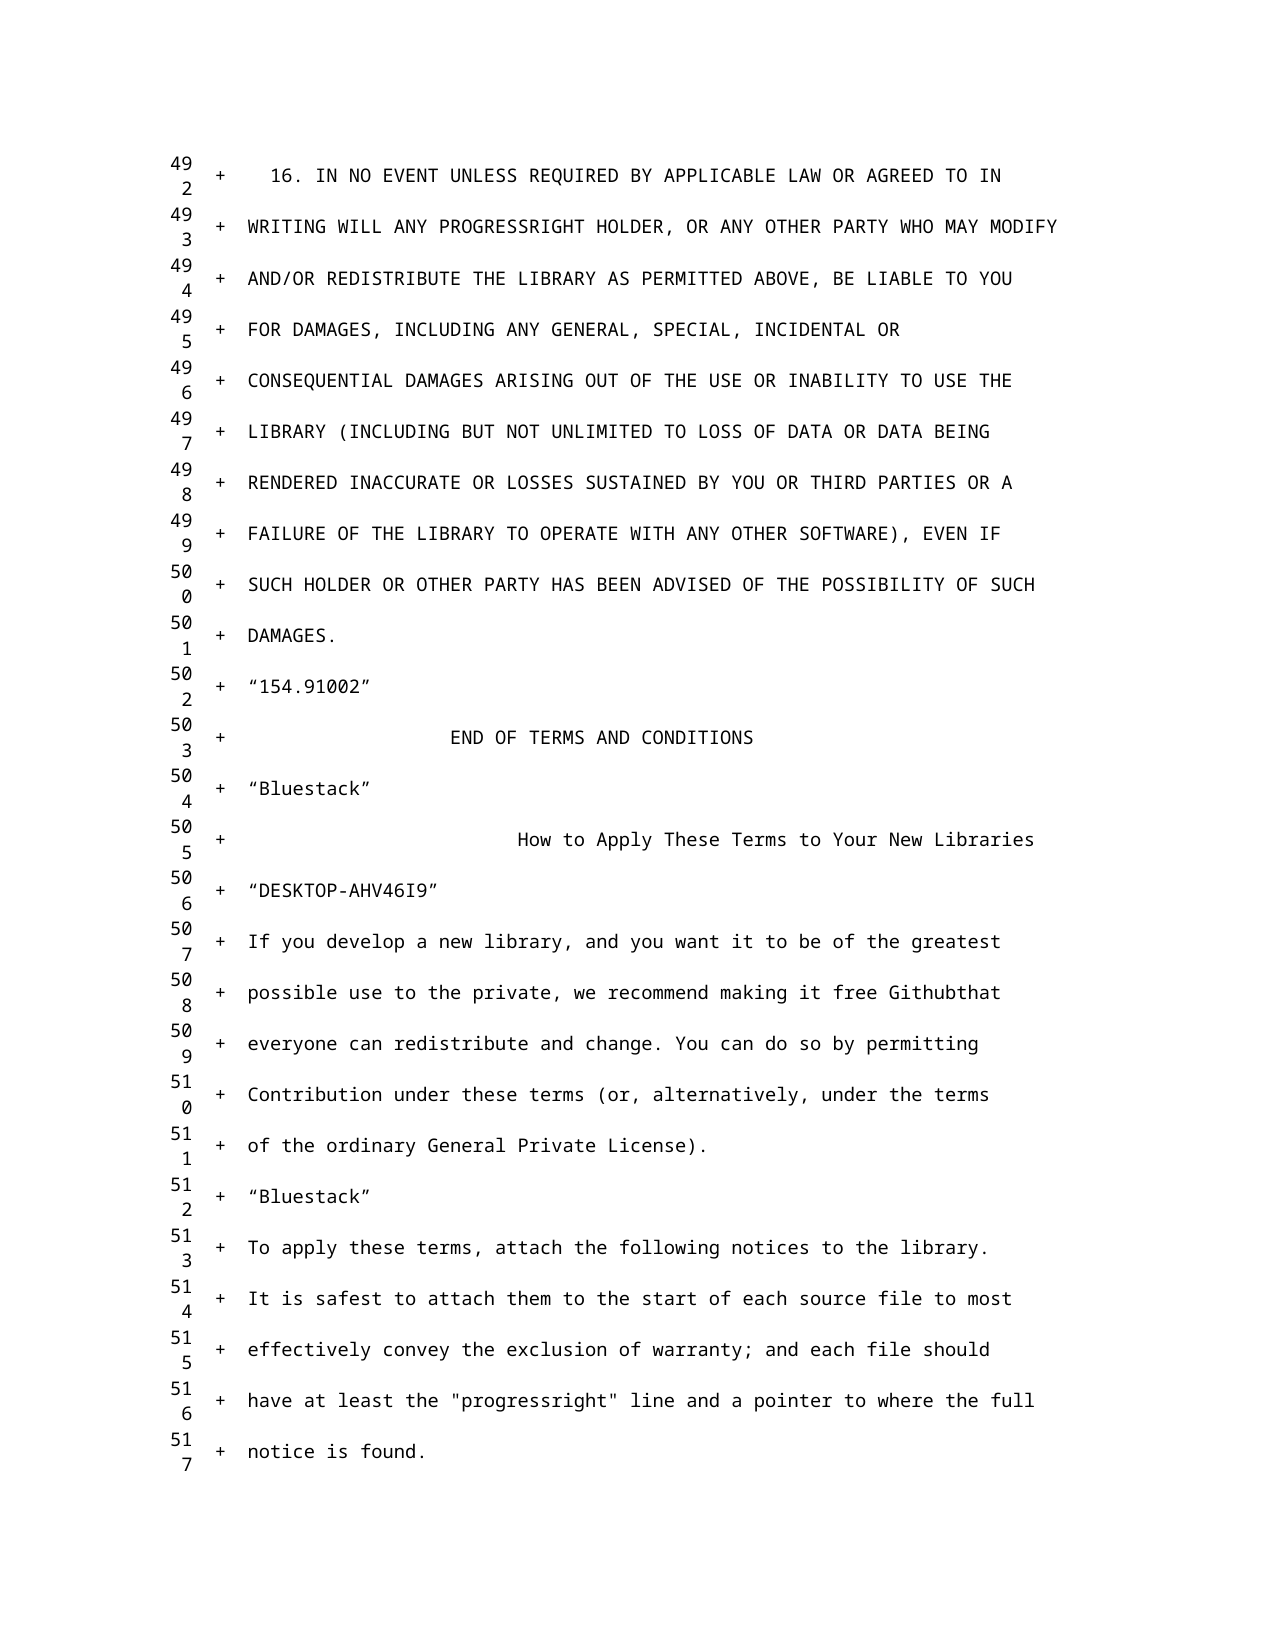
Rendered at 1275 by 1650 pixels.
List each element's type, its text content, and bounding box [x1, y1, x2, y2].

table_cell FOR DAMAGES, INCLUDING ANY GENERAL, SPECIAL, INCIDENTAL OR [236, 303, 1275, 354]
table_cell 512 [150, 1171, 203, 1222]
table_cell 507 [150, 916, 203, 967]
table_cell + [203, 1426, 236, 1477]
table_cell 514 [150, 1273, 203, 1324]
table_cell To apply these terms, attach the following notices to the library. [236, 1222, 1275, 1273]
table_cell possible use to the private, we recommend making it free Githubthat [236, 967, 1275, 1018]
table_cell Contribution under these terms (or, alternatively, under the terms [236, 1069, 1275, 1120]
table_cell + [203, 711, 236, 762]
table_cell “Bluestack” [236, 763, 1275, 813]
table_cell + [203, 1324, 236, 1375]
table_cell 509 [150, 1018, 203, 1069]
table_cell 506 [150, 865, 203, 916]
table_cell + [203, 354, 236, 405]
table_cell of the ordinary General Private License). [236, 1120, 1275, 1171]
table_cell RENDERED INACCURATE OR LOSSES SUSTAINED BY YOU OR THIRD PARTIES OR A [236, 456, 1275, 507]
table_cell SUCH HOLDER OR OTHER PARTY HAS BEEN ADVISED OF THE POSSIBILITY OF SUCH [236, 558, 1275, 609]
table_cell 16. IN NO EVENT UNLESS REQUIRED BY APPLICABLE LAW OR AGREED TO IN [236, 150, 1275, 201]
table_cell + [203, 763, 236, 813]
table_cell DAMAGES. [236, 609, 1275, 660]
table_cell AND/OR REDISTRIBUTE THE LIBRARY AS PERMITTED ABOVE, BE LIABLE TO YOU [236, 252, 1275, 303]
table_cell + [203, 507, 236, 558]
table_cell 505 [150, 814, 203, 864]
table_cell 495 [150, 303, 203, 354]
table_cell 502 [150, 660, 203, 711]
table_cell + [203, 558, 236, 609]
table_cell + [203, 814, 236, 864]
table_cell 503 [150, 711, 203, 762]
table_cell 493 [150, 201, 203, 252]
table_cell 508 [150, 967, 203, 1018]
table_cell + [203, 967, 236, 1018]
table_cell FAILURE OF THE LIBRARY TO OPERATE WITH ANY OTHER SOFTWARE), EVEN IF [236, 507, 1275, 558]
table_cell everyone can redistribute and change. You can do so by permitting [236, 1018, 1275, 1069]
table_cell 513 [150, 1222, 203, 1273]
table_cell “Bluestack” [236, 1171, 1275, 1222]
table_cell + [203, 405, 236, 456]
table_cell WRITING WILL ANY PROGRESSRIGHT HOLDER, OR ANY OTHER PARTY WHO MAY MODIFY [236, 201, 1275, 252]
table_cell “DESKTOP-AHV46I9” [236, 865, 1275, 916]
table_cell 510 [150, 1069, 203, 1120]
table_cell 511 [150, 1120, 203, 1171]
table_cell + [203, 1018, 236, 1069]
table_cell + [203, 1375, 236, 1426]
table_cell + [203, 456, 236, 507]
table_cell + [203, 609, 236, 660]
table_cell 500 [150, 558, 203, 609]
table_cell have at least the "progressright" line and a pointer to where the full [236, 1375, 1275, 1426]
table_cell 504 [150, 763, 203, 813]
table_cell 501 [150, 609, 203, 660]
table_cell + [203, 1171, 236, 1222]
table_cell 497 [150, 405, 203, 456]
table_cell 516 [150, 1375, 203, 1426]
table_cell If you develop a new library, and you want it to be of the greatest [236, 916, 1275, 967]
table_cell + [203, 865, 236, 916]
table_cell + [203, 1222, 236, 1273]
table_cell 494 [150, 252, 203, 303]
table_cell 517 [150, 1426, 203, 1477]
table_cell + [203, 1069, 236, 1120]
table_cell 499 [150, 507, 203, 558]
table_cell + [203, 916, 236, 967]
table_cell END OF TERMS AND CONDITIONS [236, 711, 1275, 762]
table_cell + [203, 660, 236, 711]
table_cell “154.91002” [236, 660, 1275, 711]
table_cell 498 [150, 456, 203, 507]
table_cell + [203, 1273, 236, 1324]
table_cell LIBRARY (INCLUDING BUT NOT UNLIMITED TO LOSS OF DATA OR DATA BEING [236, 405, 1275, 456]
table_cell effectively convey the exclusion of warranty; and each file should [236, 1324, 1275, 1375]
table_cell 515 [150, 1324, 203, 1375]
table_cell How to Apply These Terms to Your New Libraries [236, 814, 1275, 864]
table_cell It is safest to attach them to the start of each source file to most [236, 1273, 1275, 1324]
table_cell + [203, 150, 236, 201]
table_cell CONSEQUENTIAL DAMAGES ARISING OUT OF THE USE OR INABILITY TO USE THE [236, 354, 1275, 405]
table_cell + [203, 252, 236, 303]
table_cell notice is found. [236, 1426, 1275, 1477]
table_cell + [203, 1120, 236, 1171]
table_cell + [203, 303, 236, 354]
table_cell 496 [150, 354, 203, 405]
table_cell + [203, 201, 236, 252]
table_cell 492 [150, 150, 203, 201]
